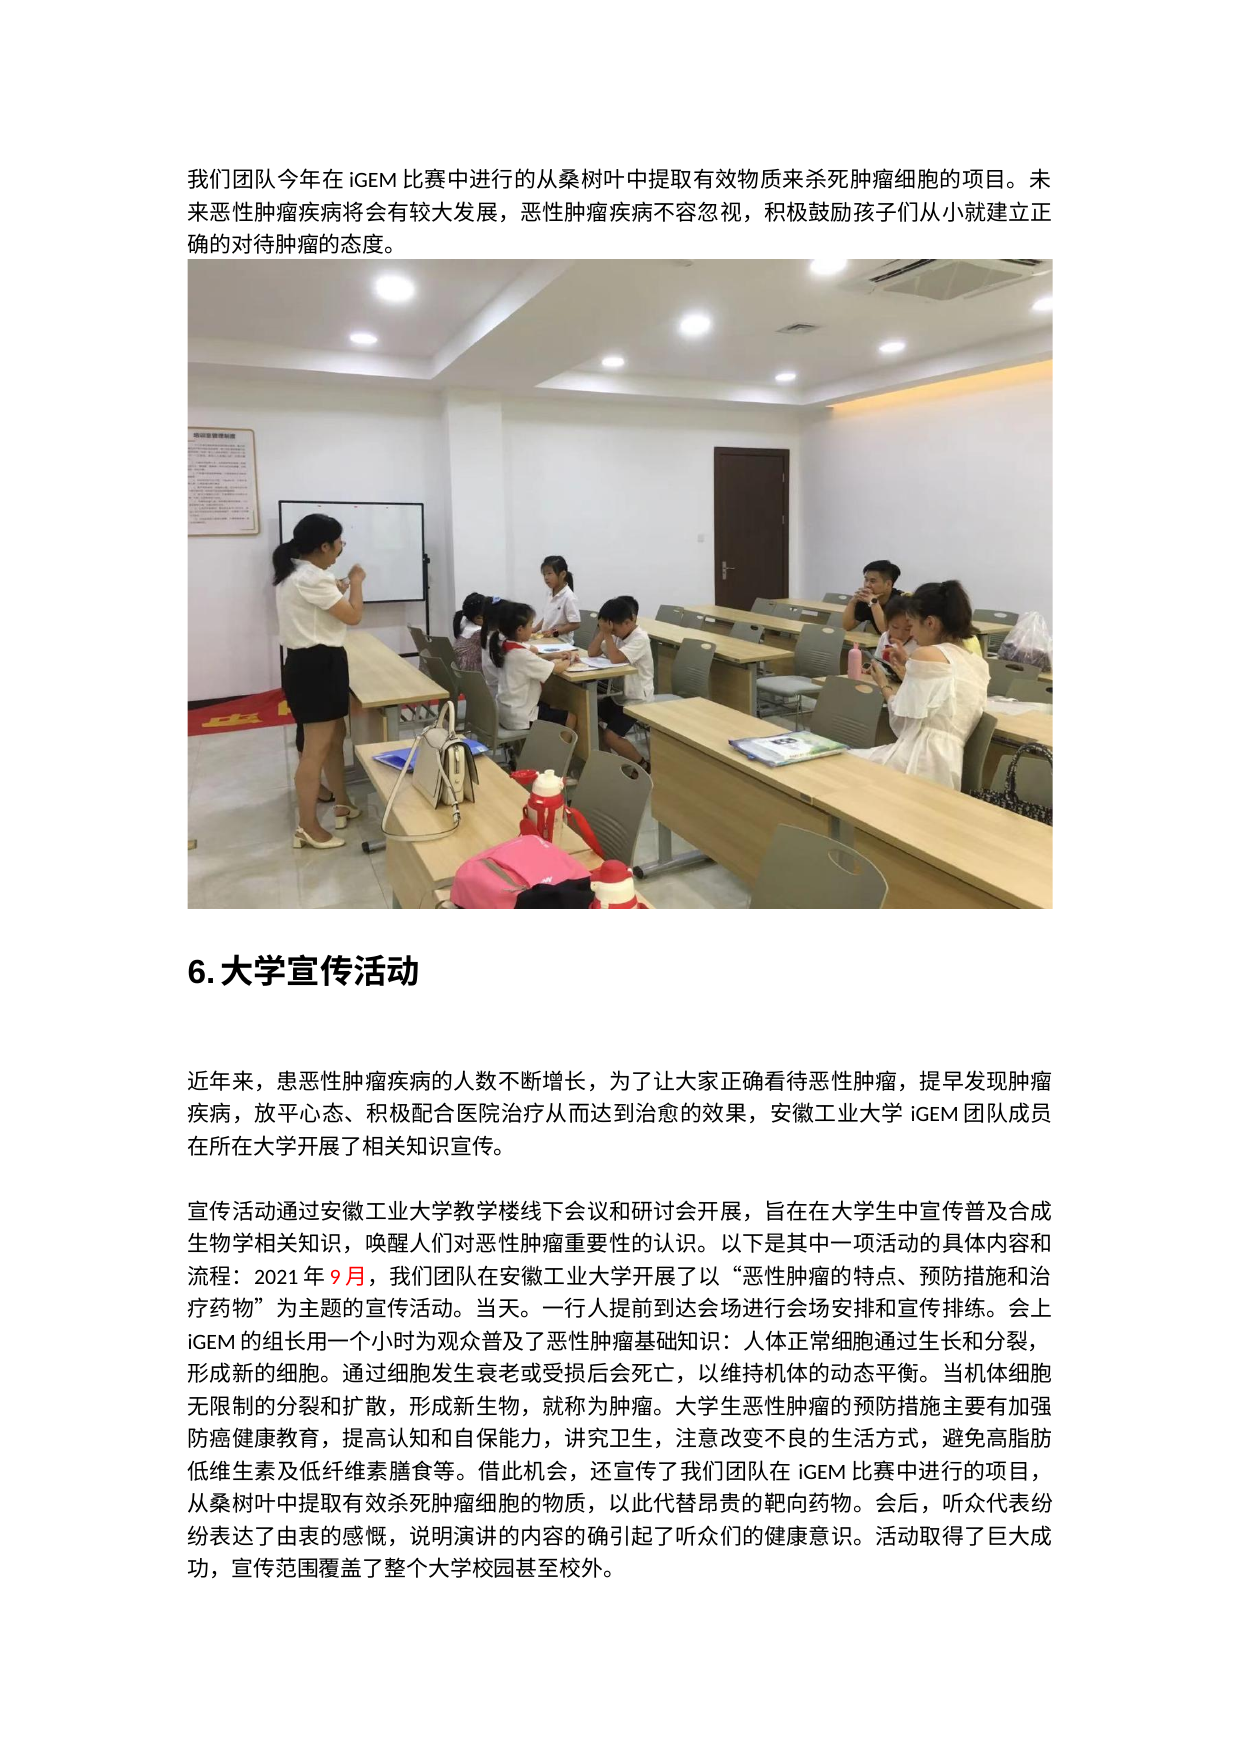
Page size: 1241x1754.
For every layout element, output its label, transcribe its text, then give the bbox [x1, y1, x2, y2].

picture [187, 259, 1053, 909]
subtitle 大学宣传活动 [187, 937, 1053, 1002]
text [187, 162, 1053, 259]
text 近年来，患恶性肿瘤疾病的人数不断增长，为了让大家正确看待恶性肿瘤，提早发现肿瘤疾病，放平心态、积极配合医院治疗从而达到治愈的效果，安徽工业大学iGEM团队成员在所在大学开展了相关知识宣传。 [187, 1063, 1053, 1161]
text 宣传活动通过安徽工业大学教学楼线下会议和研讨会开展，旨在在大学生中宣传普及合成生物学相关知识，唤醒人们对恶性肿瘤重要性的认识。以下是其中一项活动的具体内容和流程：2021年9月，我们团队在安徽工业大学开展了以“恶性肿瘤的特点、预防措施和治疗药物”为主题的宣传活动。当天。一行人提前到达会场进行会场安排和宣传排练。会上，iGEM的组长用一个小时为观众普及了恶性肿瘤基础知识：人体正常细胞通过生长和分裂，形成新的细胞。通过细胞发生衰老或受损后会死亡，以维持机体的动态平衡。当机体细胞无限制的分裂和扩散，形成新生物，就称为肿瘤。大学生恶性肿瘤的预防措施主要有加强防癌健康教育，提高认知和自保能力，讲究卫生，注意改变不良的生活方式，避免高脂肪、低维生素及低纤维素膳食等。借此机会，还宣传了我们团队在iGEM比赛中进行的项目，从桑树叶中提取有效杀死肿瘤细胞的物质，以此代替昂贵的靶向药物。会后，听众代表纷纷表达了由衷的感慨，说明演讲的内容的确引起了听众们的健康意识。活动取得了巨大成功，宣传范围覆盖了整个大学校园甚至校外。 [187, 1193, 1053, 1583]
